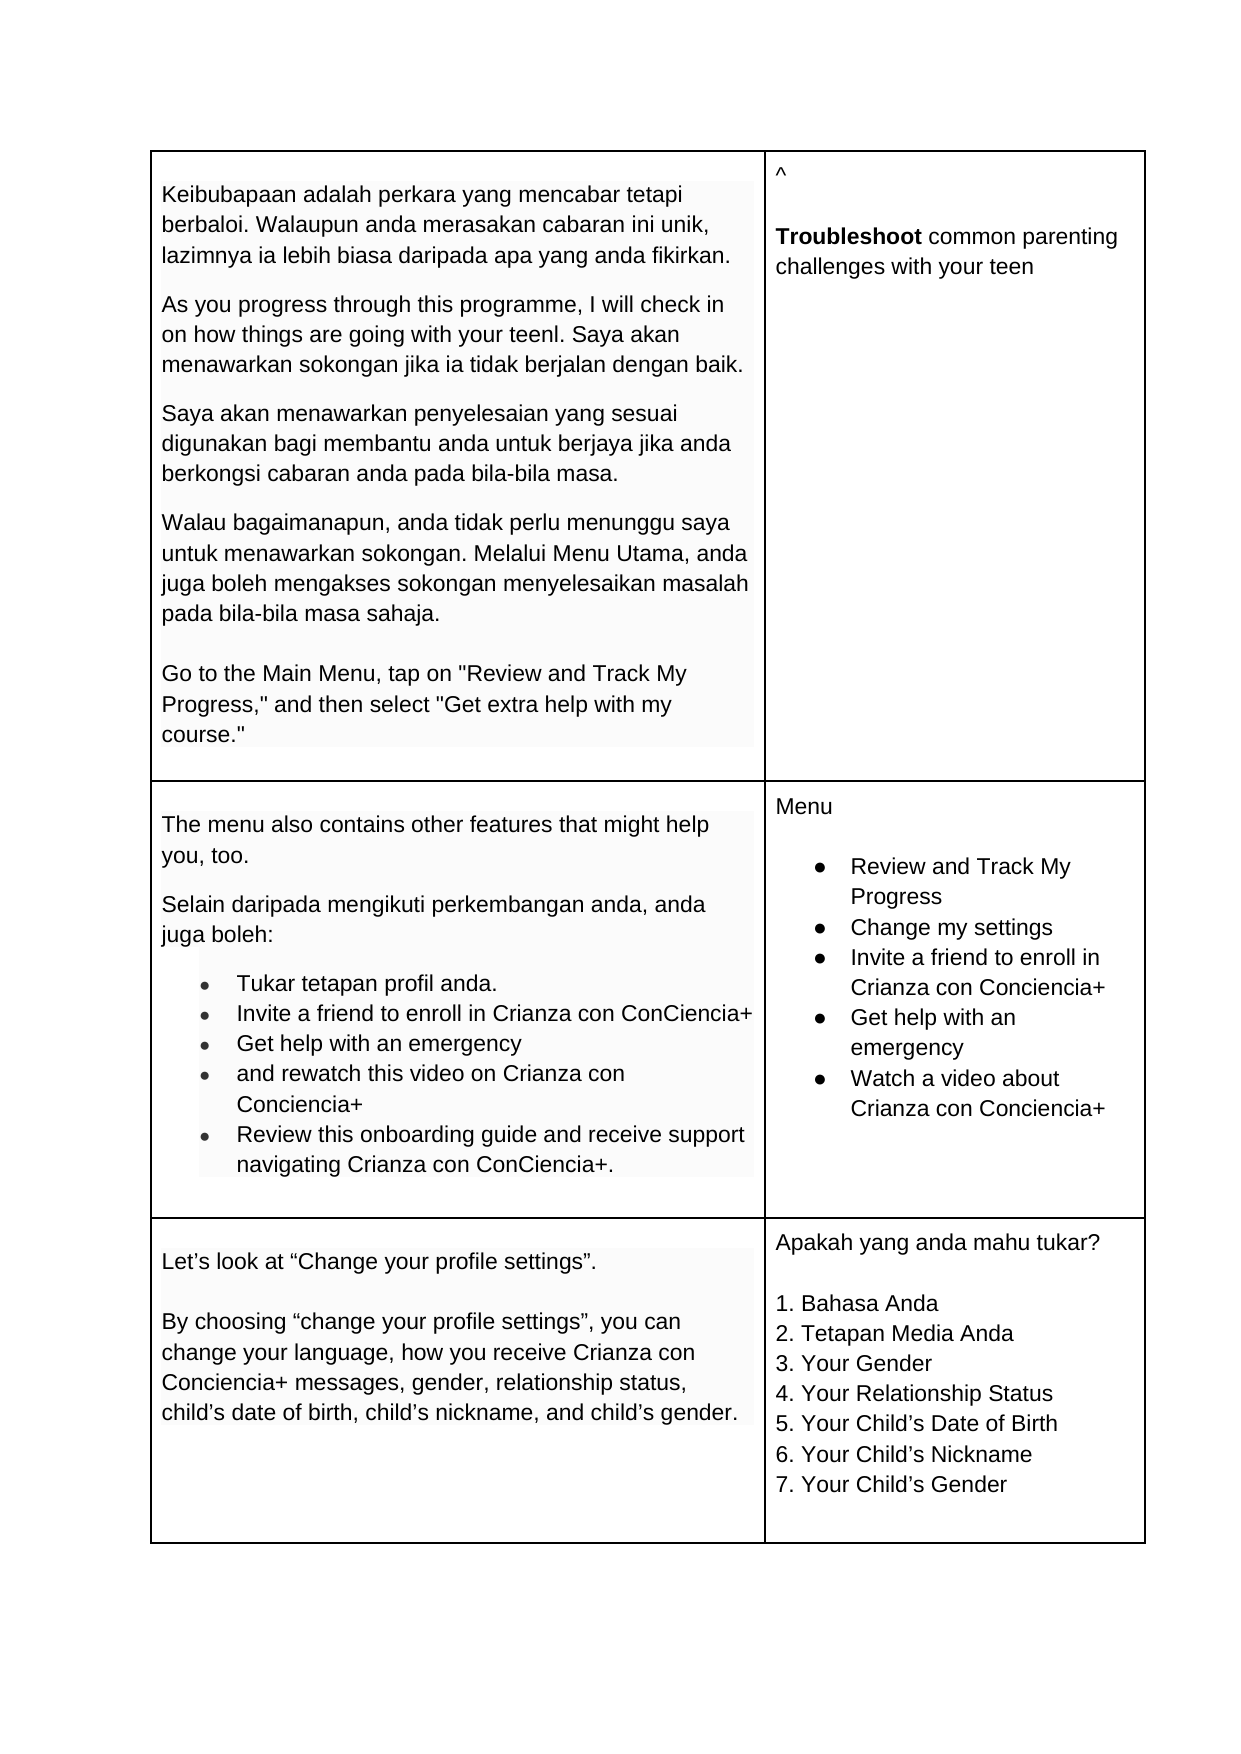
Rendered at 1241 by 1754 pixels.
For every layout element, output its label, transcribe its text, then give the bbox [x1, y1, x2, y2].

table_cell Apakah yang anda mahu tukar? 1. Bahasa Anda 2. Tetapan Media Anda 3. Your Gender 4. Your Relationship Status 5. Your Child’s Date of Birth 6. Your Child’s Nickname 7. Your Child’s Gender [766, 1219, 1144, 1542]
table_cell The menu also contains other features that might help you, too. Selain daripada mengikuti perkembangan anda, anda juga boleh: Tukar tetapan profil anda. Invite a friend to enroll in Crianza con ConCiencia+ Get help with an emergency and rewatch this video on Crianza con Conciencia+ Review this onboarding guide and receive support navigating Crianza con ConCiencia+. [152, 782, 764, 1217]
table_cell Menu Review and Track My Progress Change my settings Invite a friend to enroll in Crianza con Conciencia+ Get help with an emergency Watch a video about Crianza con Conciencia+ [766, 782, 1144, 1217]
table_cell Let’s look at “Change your profile settings”. By choosing “change your profile settings”, you can change your language, how you receive Crianza con Conciencia+ messages, gender, relationship status, child’s date of birth, child’s nickname, and child’s gender. [152, 1219, 764, 1542]
table_cell ^ Troubleshoot common parenting challenges with your teen [766, 152, 1144, 780]
table_cell Keibubapaan adalah perkara yang mencabar tetapi berbaloi. Walaupun anda merasakan cabaran ini unik, lazimnya ia lebih biasa daripada apa yang anda fikirkan. As you progress through this programme, I will check in on how things are going with your teenl. Saya akan menawarkan sokongan jika ia tidak berjalan dengan baik. Saya akan menawarkan penyelesaian yang sesuai digunakan bagi membantu anda untuk berjaya jika anda berkongsi cabaran anda pada bila-bila masa. Walau bagaimanapun, anda tidak perlu menunggu saya untuk menawarkan sokongan. Melalui Menu Utama, anda juga boleh mengakses sokongan menyelesaikan masalah pada bila-bila masa sahaja. Go to the Main Menu, tap on "Review and Track My Progress," and then select "Get extra help with my course." [152, 152, 764, 780]
